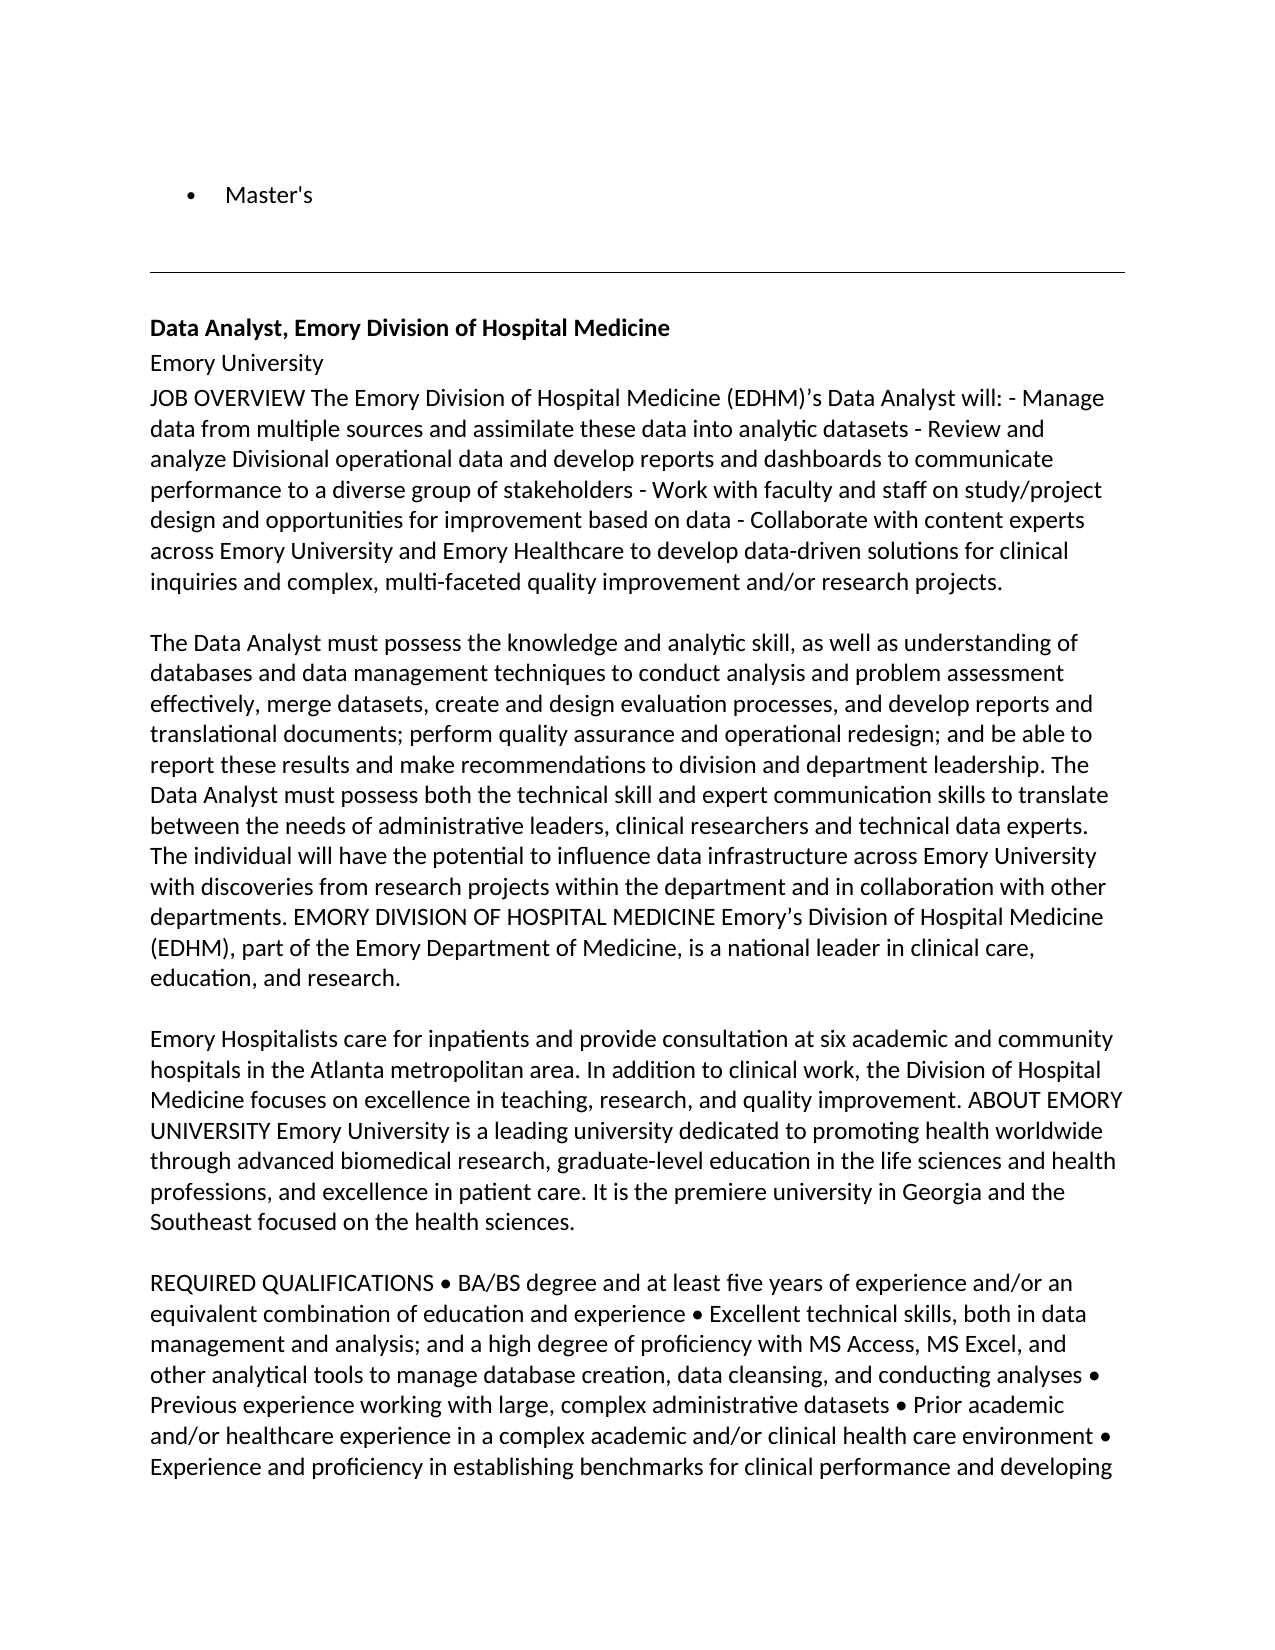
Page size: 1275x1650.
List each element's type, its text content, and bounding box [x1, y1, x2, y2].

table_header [150, 383, 1125, 1481]
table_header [150, 150, 1125, 239]
text Data Analyst, Emory Division of Hospital Medicine Emory University [150, 312, 1125, 378]
